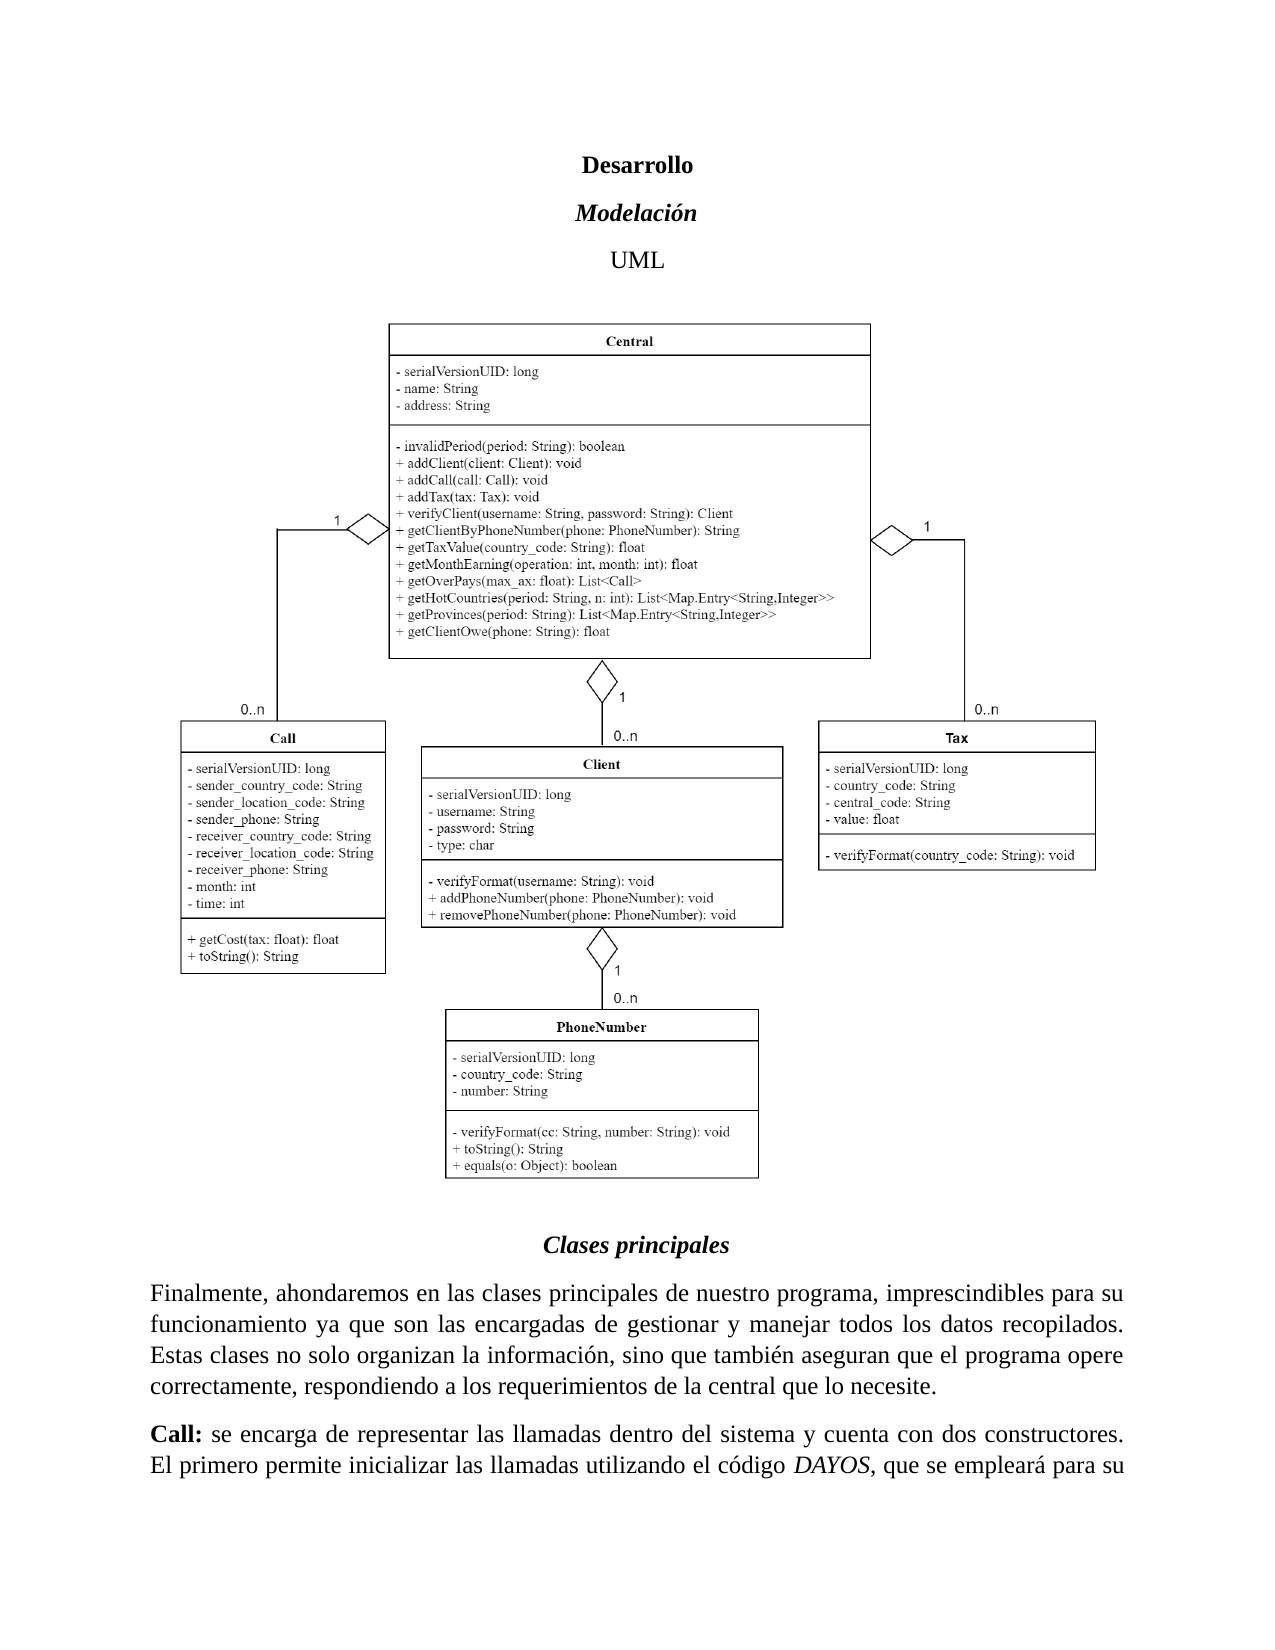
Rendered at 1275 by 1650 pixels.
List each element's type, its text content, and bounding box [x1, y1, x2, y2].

text Desarrollo [150, 150, 1125, 179]
text Clases principales [150, 1231, 1125, 1259]
text Modelación [150, 198, 1125, 226]
picture [150, 293, 1125, 1212]
text UML [150, 245, 1125, 274]
